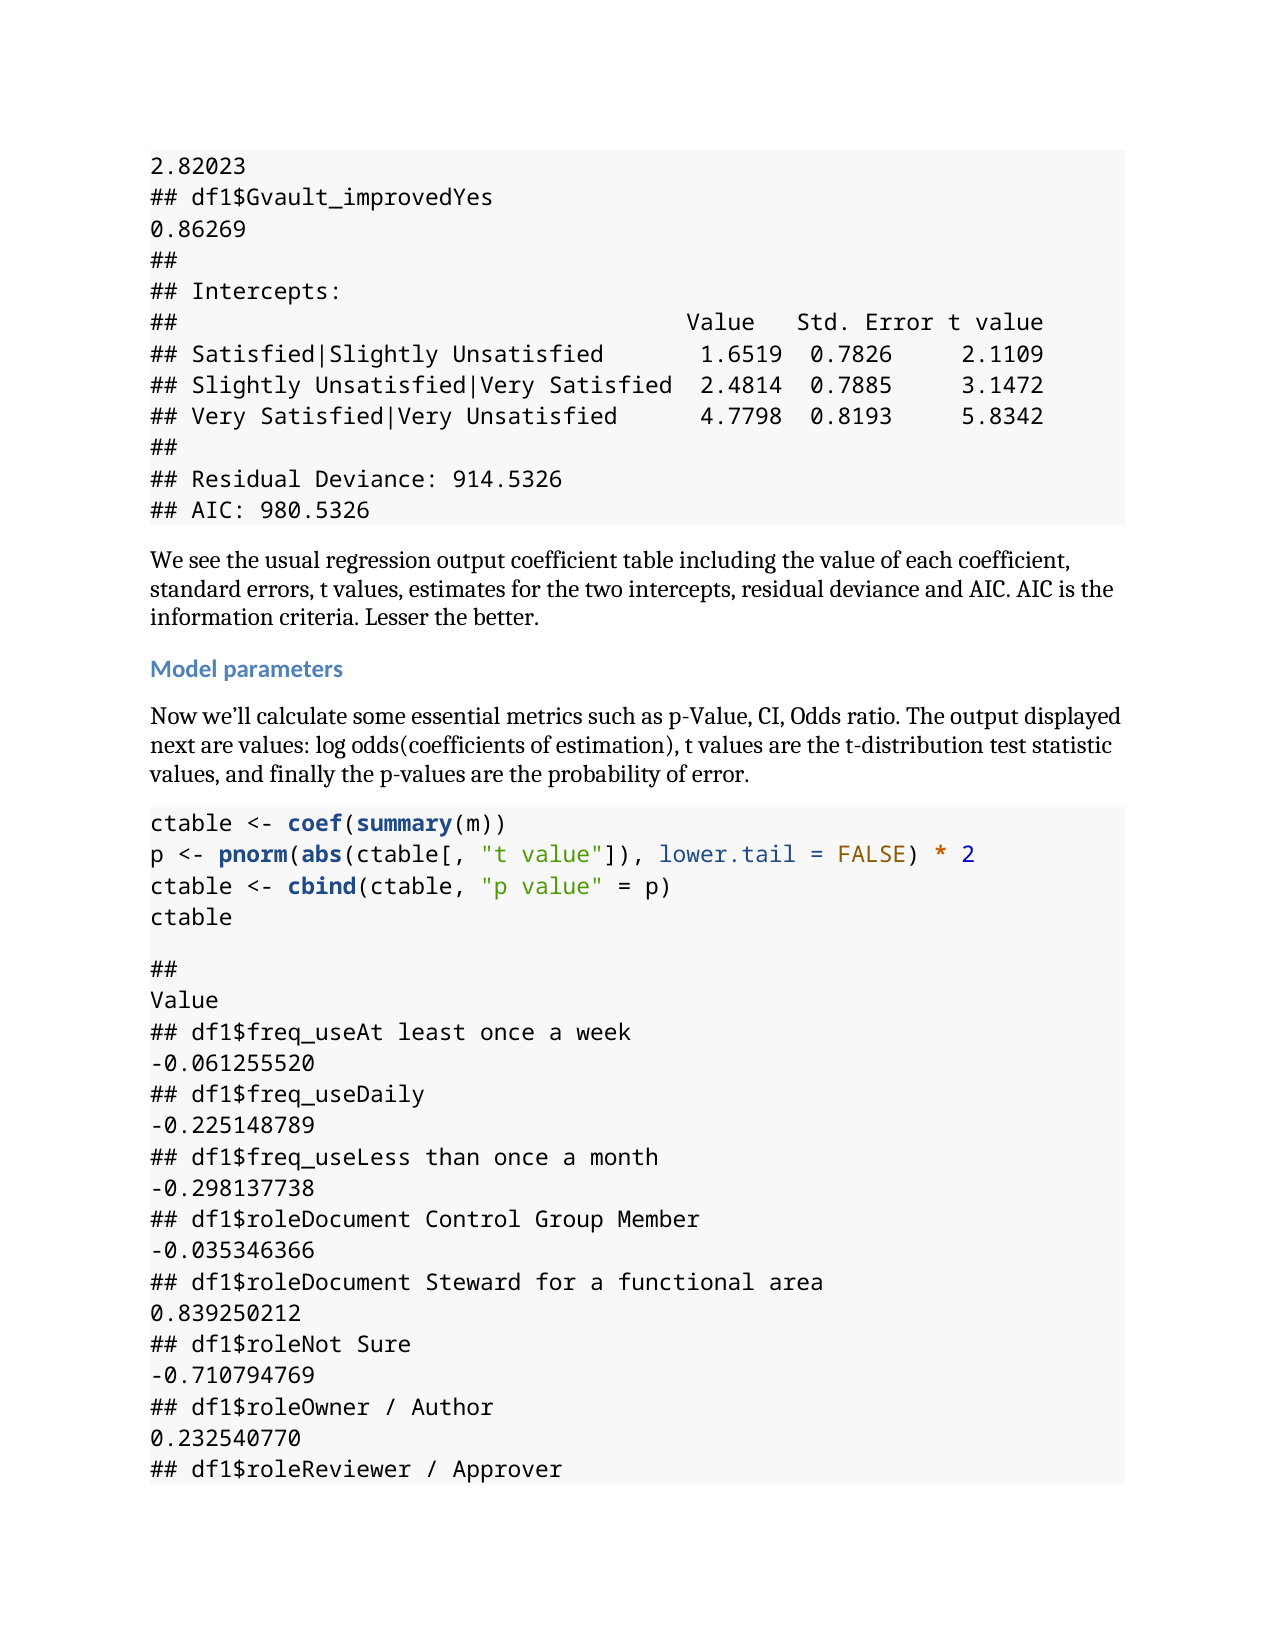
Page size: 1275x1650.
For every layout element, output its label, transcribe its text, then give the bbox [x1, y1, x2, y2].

text We see the usual regression output coefficient table including the value of each coefficient, standard errors, t values, estimates for the two intercepts, residual deviance and AIC. AIC is the information criteria. Lesser the better. [150, 546, 1125, 632]
text Now we’ll calculate some essential metrics such as p-Value, CI, Odds ratio. The output displayed next are values: log odds(coefficients of estimation), t values are the t-distribution test statistic values, and finally the p-values are the probability of error. [150, 702, 1125, 788]
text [150, 953, 1125, 1484]
text ctable <- coef(summary(m)) p <- pnorm(abs(ctable[, "t value"]), lower.tail = FALSE) * 2 ctable <- cbind(ctable, "p value" = p) ctable [150, 807, 1125, 932]
subtitle Model parameters [150, 653, 1125, 683]
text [150, 150, 1125, 525]
